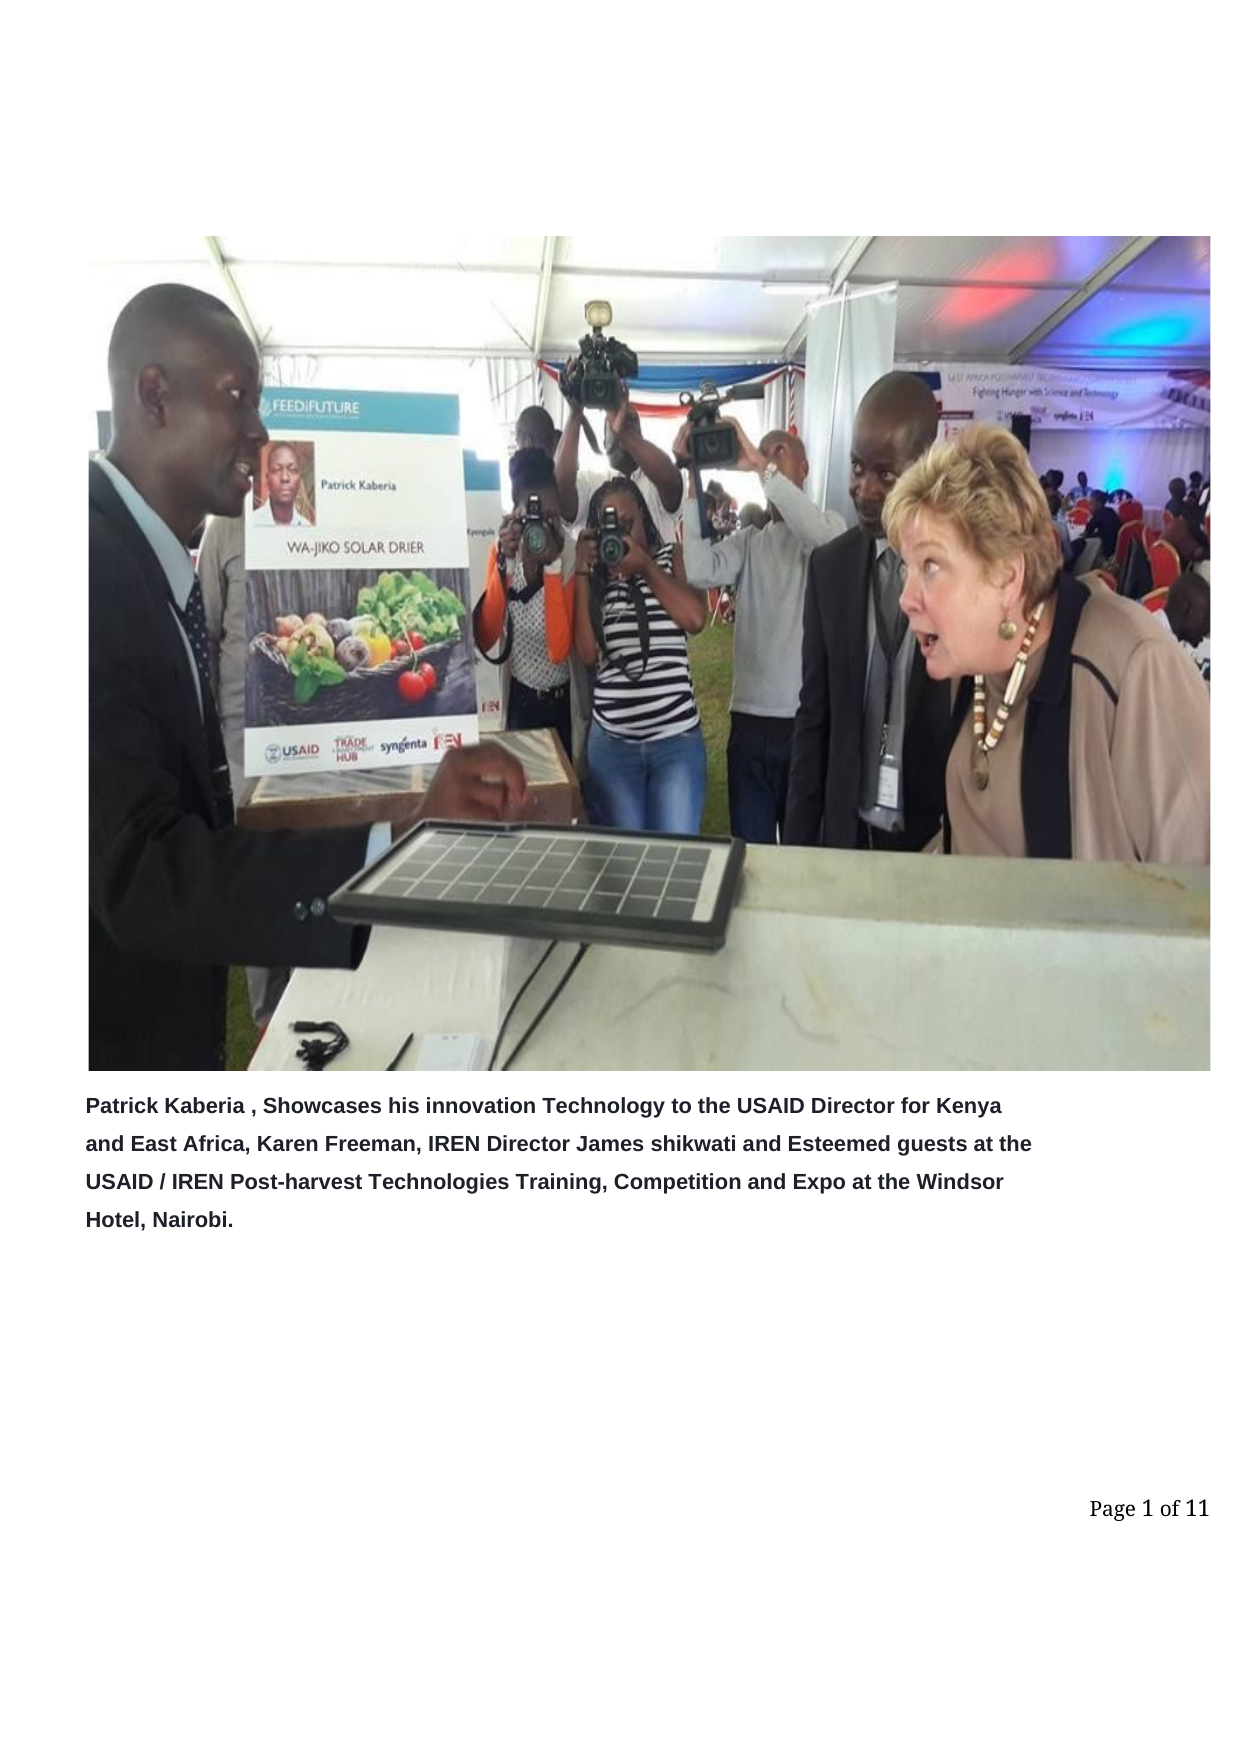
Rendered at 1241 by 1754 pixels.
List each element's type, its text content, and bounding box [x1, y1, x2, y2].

picture [88, 236, 1211, 1071]
text Patrick Kaberia , Showcases his innovation Technology to the USAID Director for Kenya and East Africa, Karen Freeman, IREN Director James shikwati and Esteemed guests at the USAID / IREN Post-harvest Technologies Training, Competition and Expo at the Windsor Hotel, Nairobi. [85, 1093, 1036, 1232]
